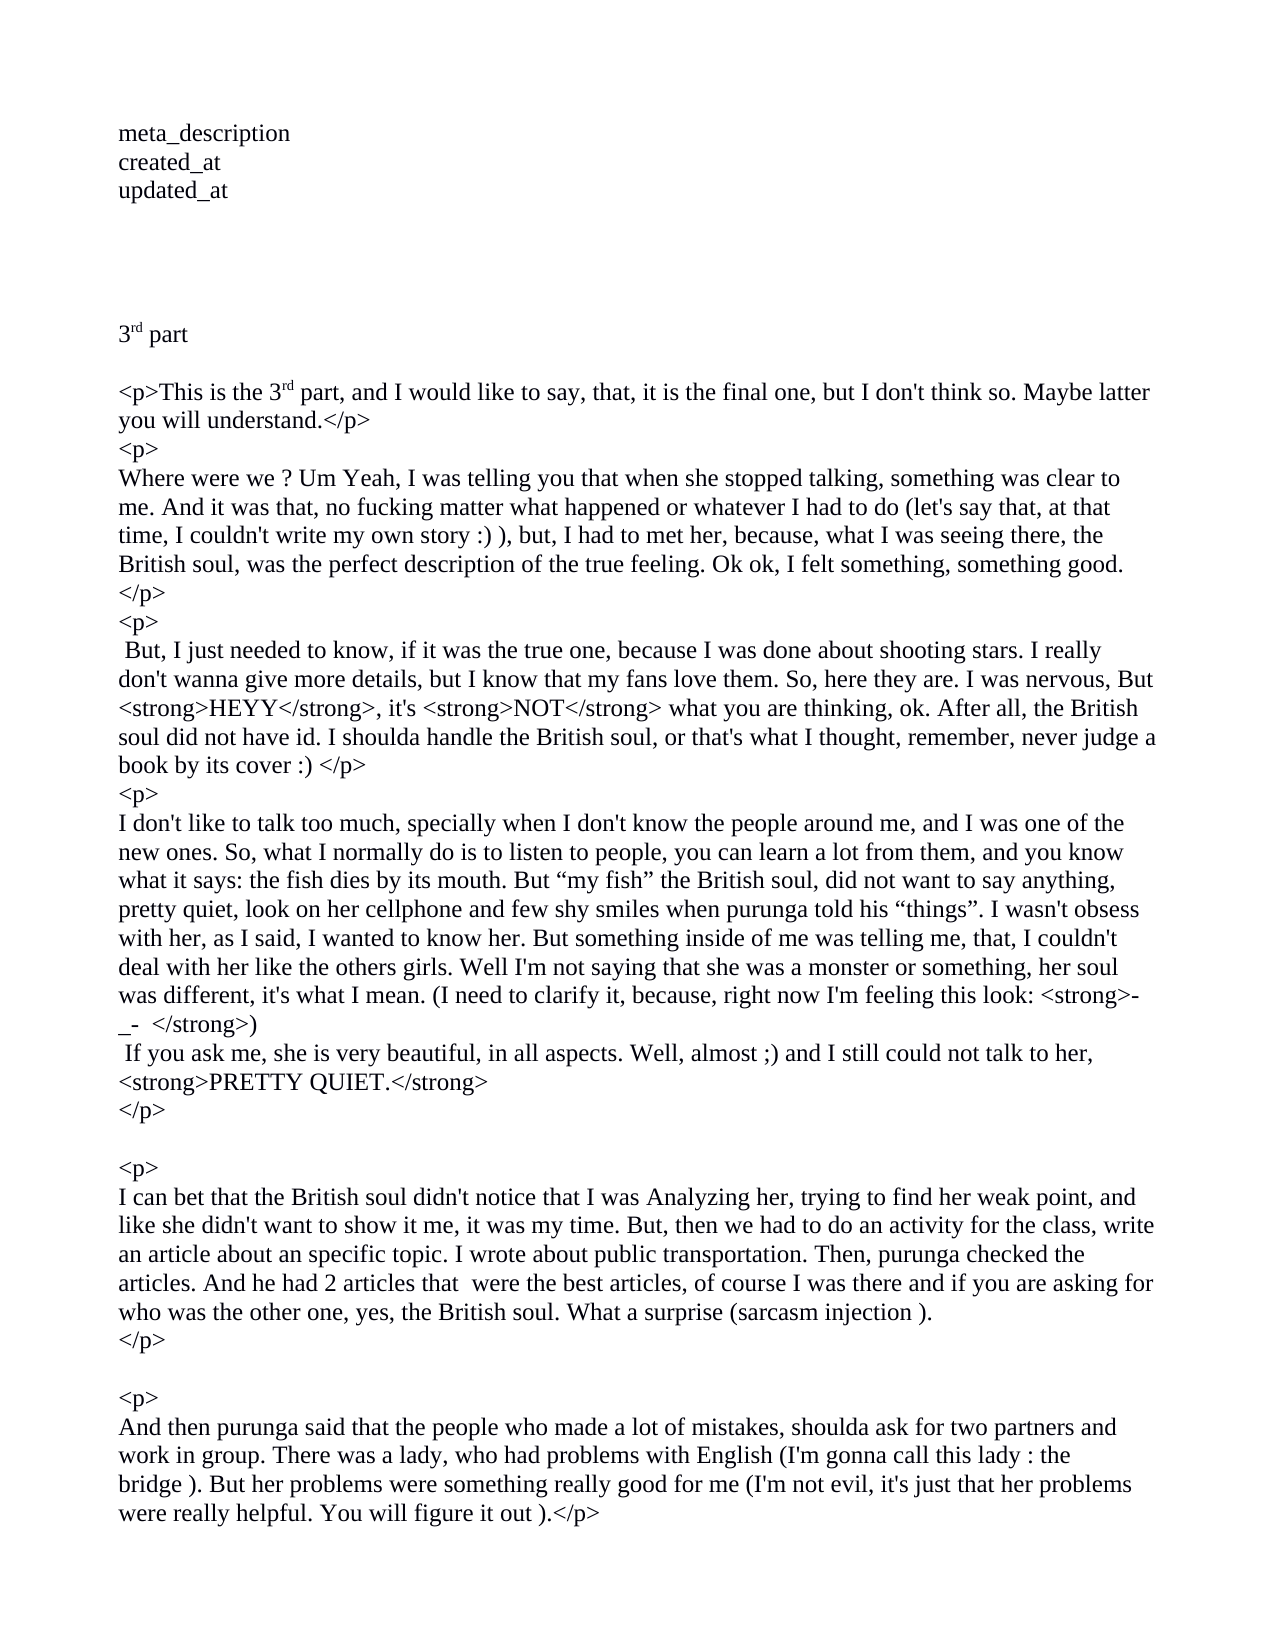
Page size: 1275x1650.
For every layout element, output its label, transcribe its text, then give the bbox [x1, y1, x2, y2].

text And then purunga said that the people who made a lot of mistakes, shoulda ask for two partners and work in group. There was a lady, who had problems with English (I'm gonna call this lady : the bridge ). But her problems were something really good for me (I'm not evil, it's just that her problems were really helpful. You will figure it out ).</p> [118, 1412, 1157, 1527]
text updated_at [118, 176, 1157, 204]
text </p> [118, 1326, 1157, 1354]
text <p>This is the 3rd part, and I would like to say, that, it is the final one, but I don't think so. Maybe latter you will understand.</p> [118, 377, 1157, 434]
text But, I just needed to know, if it was the true one, because I was done about shooting stars. I really don't wanna give more details, but I know that my fans love them. So, here they are. I was nervous, But <strong>HEYY</strong>, it's <strong>NOT</strong> what you are thinking, ok. After all, the British soul did not have id. I shoulda handle the British soul, or that's what I thought, remember, never judge a book by its cover :) </p> [118, 636, 1157, 779]
text <p> [118, 779, 1157, 808]
text Where were we ? Um Yeah, I was telling you that when she stopped talking, something was clear to me. And it was that, no fucking matter what happened or whatever I had to do (let's say that, at that time, I couldn't write my own story :) ), but, I had to met her, because, what I was seeing there, the British soul, was the perfect description of the true feeling. Ok ok, I felt something, something good. [118, 463, 1157, 578]
text meta_description [118, 118, 1157, 147]
text I don't like to talk too much, specially when I don't know the people around me, and I was one of the new ones. So, what I normally do is to listen to people, you can learn a lot from them, and you know what it says: the fish dies by its mouth. But “my fish” the British soul, did not want to say anything, pretty quiet, look on her cellphone and few shy smiles when purunga told his “things”. I wasn't obsess with her, as I said, I wanted to know her. But something inside of me was telling me, that, I couldn't deal with her like the others girls. Well I'm not saying that she was a monster or something, her soul was different, it's what I mean. (I need to clarify it, because, right now I'm feeling this look: <strong>-_- </strong>) [118, 808, 1157, 1038]
text I can bet that the British soul didn't notice that I was Analyzing her, trying to find her weak point, and like she didn't want to show it me, it was my time. But, then we had to do an activity for the class, write an article about an specific topic. I wrote about public transportation. Then, purunga checked the articles. And he had 2 articles that were the best articles, of course I was there and if you are asking for who was the other one, yes, the British soul. What a surprise (sarcasm injection ). [118, 1182, 1157, 1326]
text <p> [118, 607, 1157, 636]
text </p> [118, 578, 1157, 607]
text </p> [118, 1096, 1157, 1124]
text 3rd part [118, 319, 1157, 348]
text created_at [118, 147, 1157, 176]
text <p> [118, 434, 1157, 463]
text If you ask me, she is very beautiful, in all aspects. Well, almost ;) and I still could not talk to her, <strong>PRETTY QUIET.</strong> [118, 1038, 1157, 1096]
text <p> [118, 1153, 1157, 1182]
text <p> [118, 1383, 1157, 1412]
